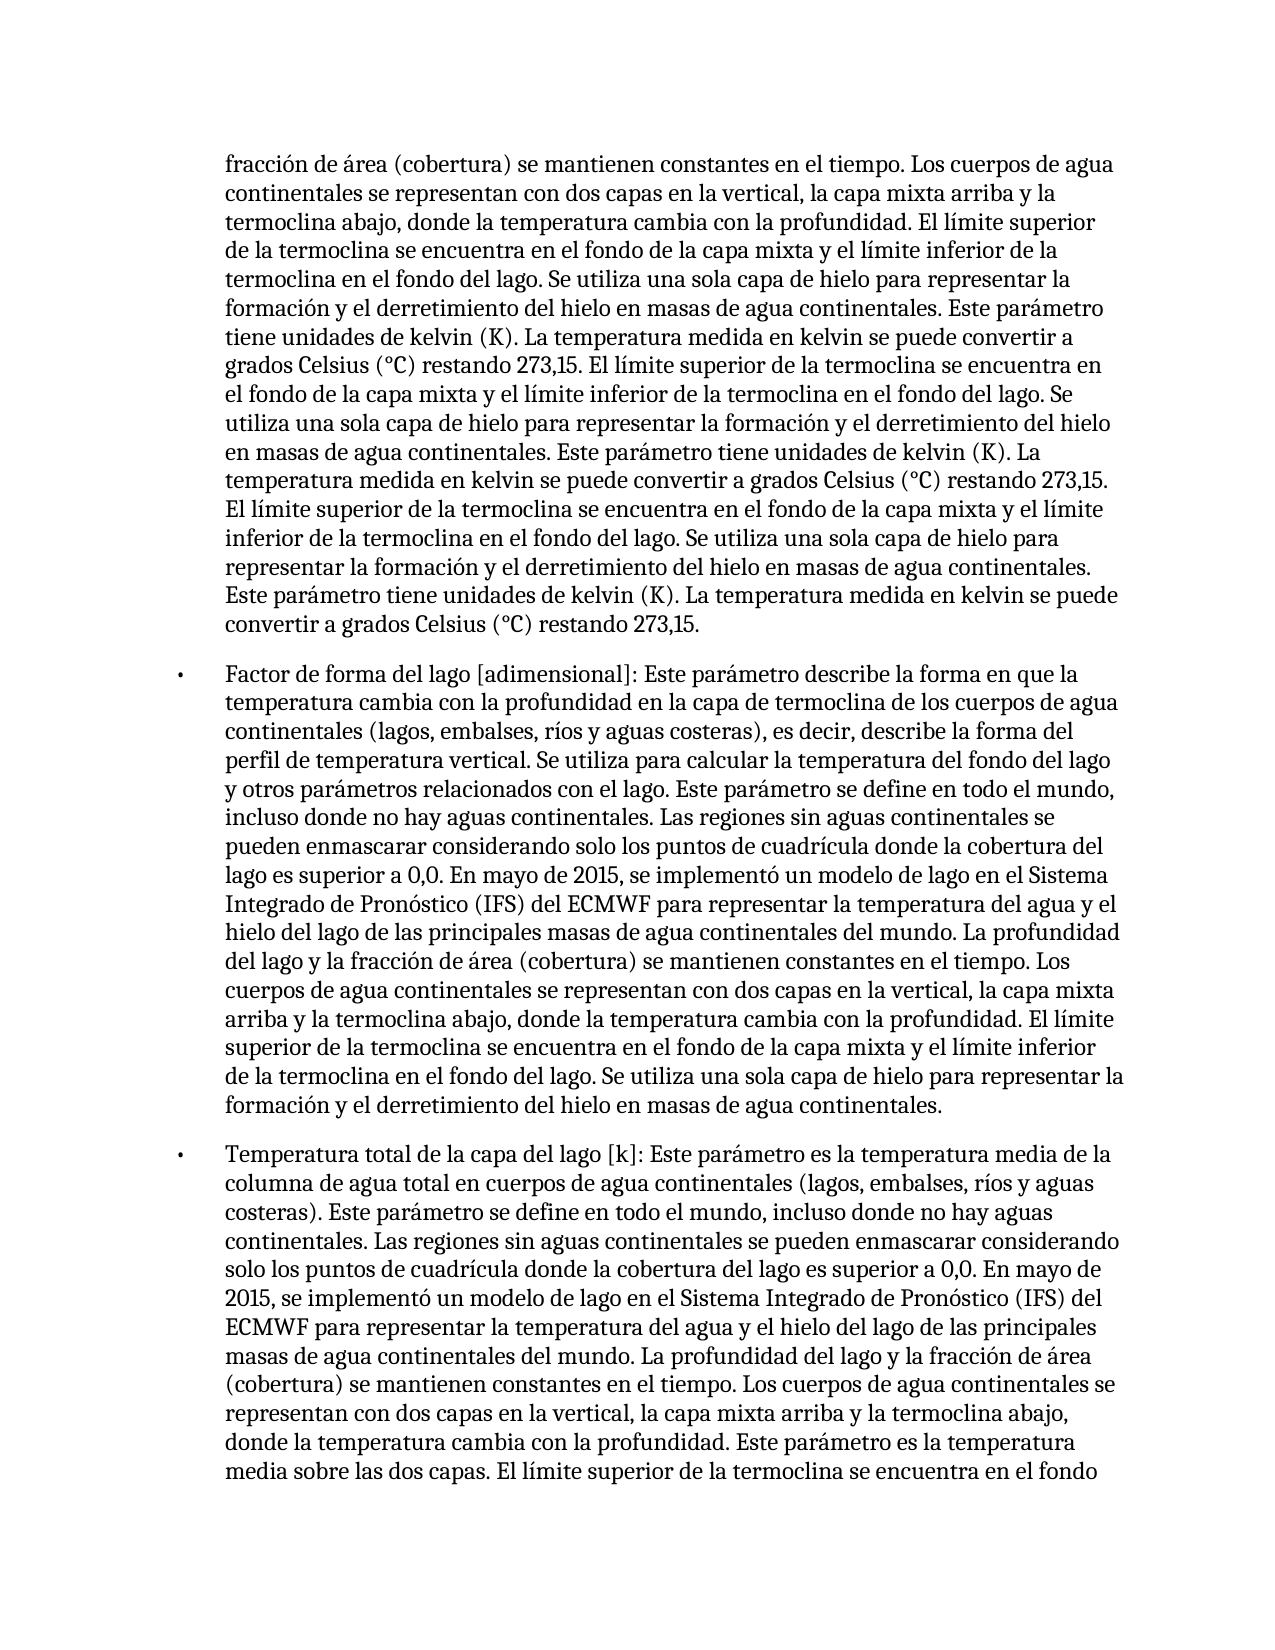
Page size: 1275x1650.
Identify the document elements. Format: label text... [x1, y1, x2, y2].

list Factor de forma del lago [adimensional]: Este parámetro describe la forma en que la temperatura cambia con la profundidad en la capa de termoclina de los cuerpos de agua continentales (lagos, embalses, ríos y aguas costeras), es decir, describe la forma del perfil de temperatura vertical. Se utiliza para calcular la temperatura del fondo del lago y otros parámetros relacionados con el lago. Este parámetro se define en todo el mundo, incluso donde no hay aguas continentales. Las regiones sin aguas continentales se pueden enmascarar considerando solo los puntos de cuadrícula donde la cobertura del lago es superior a 0,0. En mayo de 2015, se implementó un modelo de lago en el Sistema Integrado de Pronóstico (IFS) del ECMWF para representar la temperatura del agua y el hielo del lago de las principales masas de agua continentales del mundo. La profundidad del lago y la fracción de área (cobertura) se mantienen constantes en el tiempo. Los cuerpos de agua continentales se representan con dos capas en la vertical, la capa mixta arriba y la termoclina abajo, donde la temperatura cambia con la profundidad. El límite superior de la termoclina se encuentra en el fondo de la capa mixta y el límite inferior de la termoclina en el fondo del lago. Se utiliza una sola capa de hielo para representar la formación y el derretimiento del hielo en masas de agua continentales. [175, 659, 1125, 1119]
